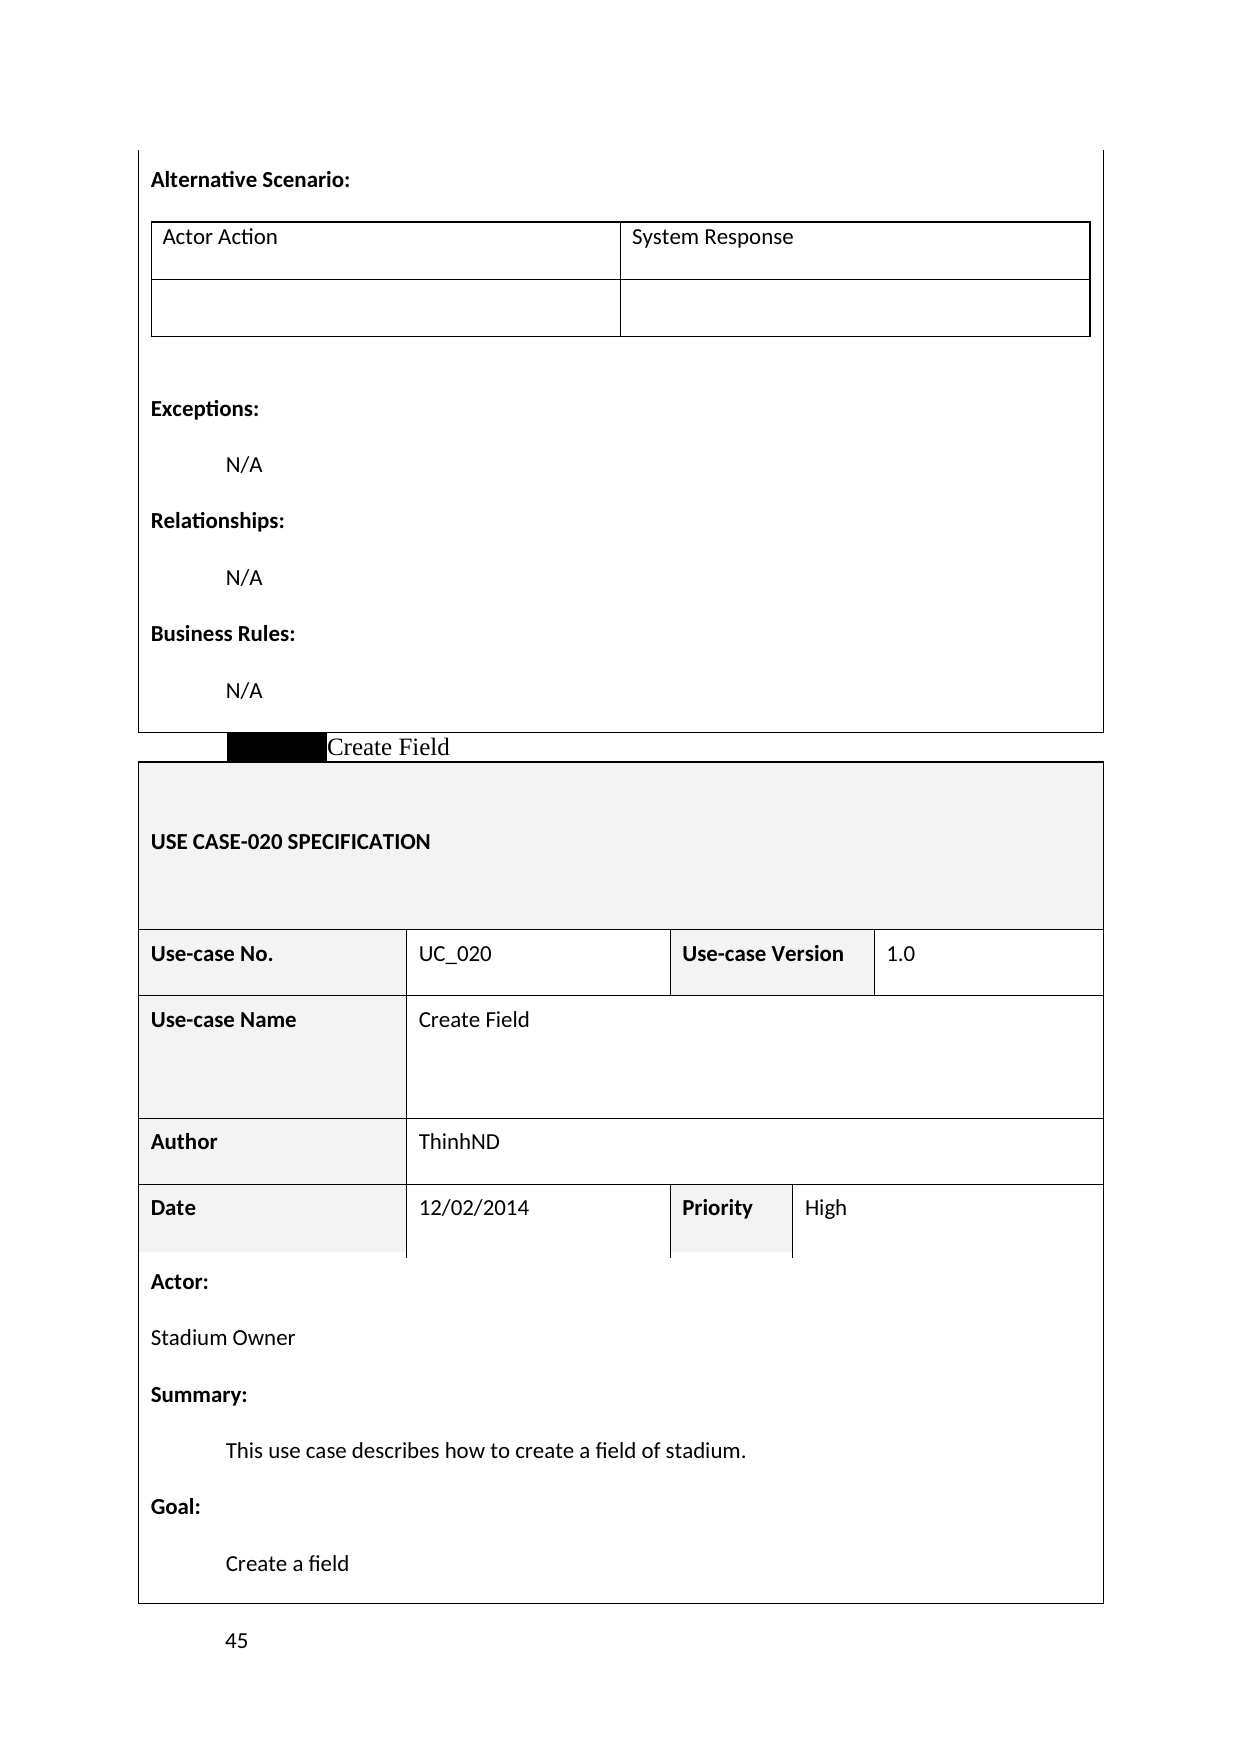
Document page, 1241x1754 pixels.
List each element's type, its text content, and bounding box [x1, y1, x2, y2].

table_cell Use-case No. [139, 930, 406, 995]
table_header USE CASE-020 SPECIFICATION [139, 763, 1103, 929]
table_cell Use-case Name [139, 996, 406, 1118]
table_cell Date [139, 1185, 406, 1252]
subtitle Create Field [327, 733, 1091, 761]
table_cell Use-case Version [671, 930, 874, 995]
table_cell 1.0 [875, 930, 1103, 995]
table_cell Create Field [407, 996, 1103, 1118]
table_cell 12/02/2014 [407, 1185, 670, 1252]
table_cell Author [139, 1119, 406, 1184]
table_cell Priority [671, 1185, 792, 1252]
table_cell ThinhND [407, 1119, 1103, 1184]
table_cell UC_020 [407, 930, 670, 995]
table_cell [139, 156, 1103, 732]
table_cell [139, 1258, 1103, 1603]
table_cell High [793, 1185, 1103, 1252]
